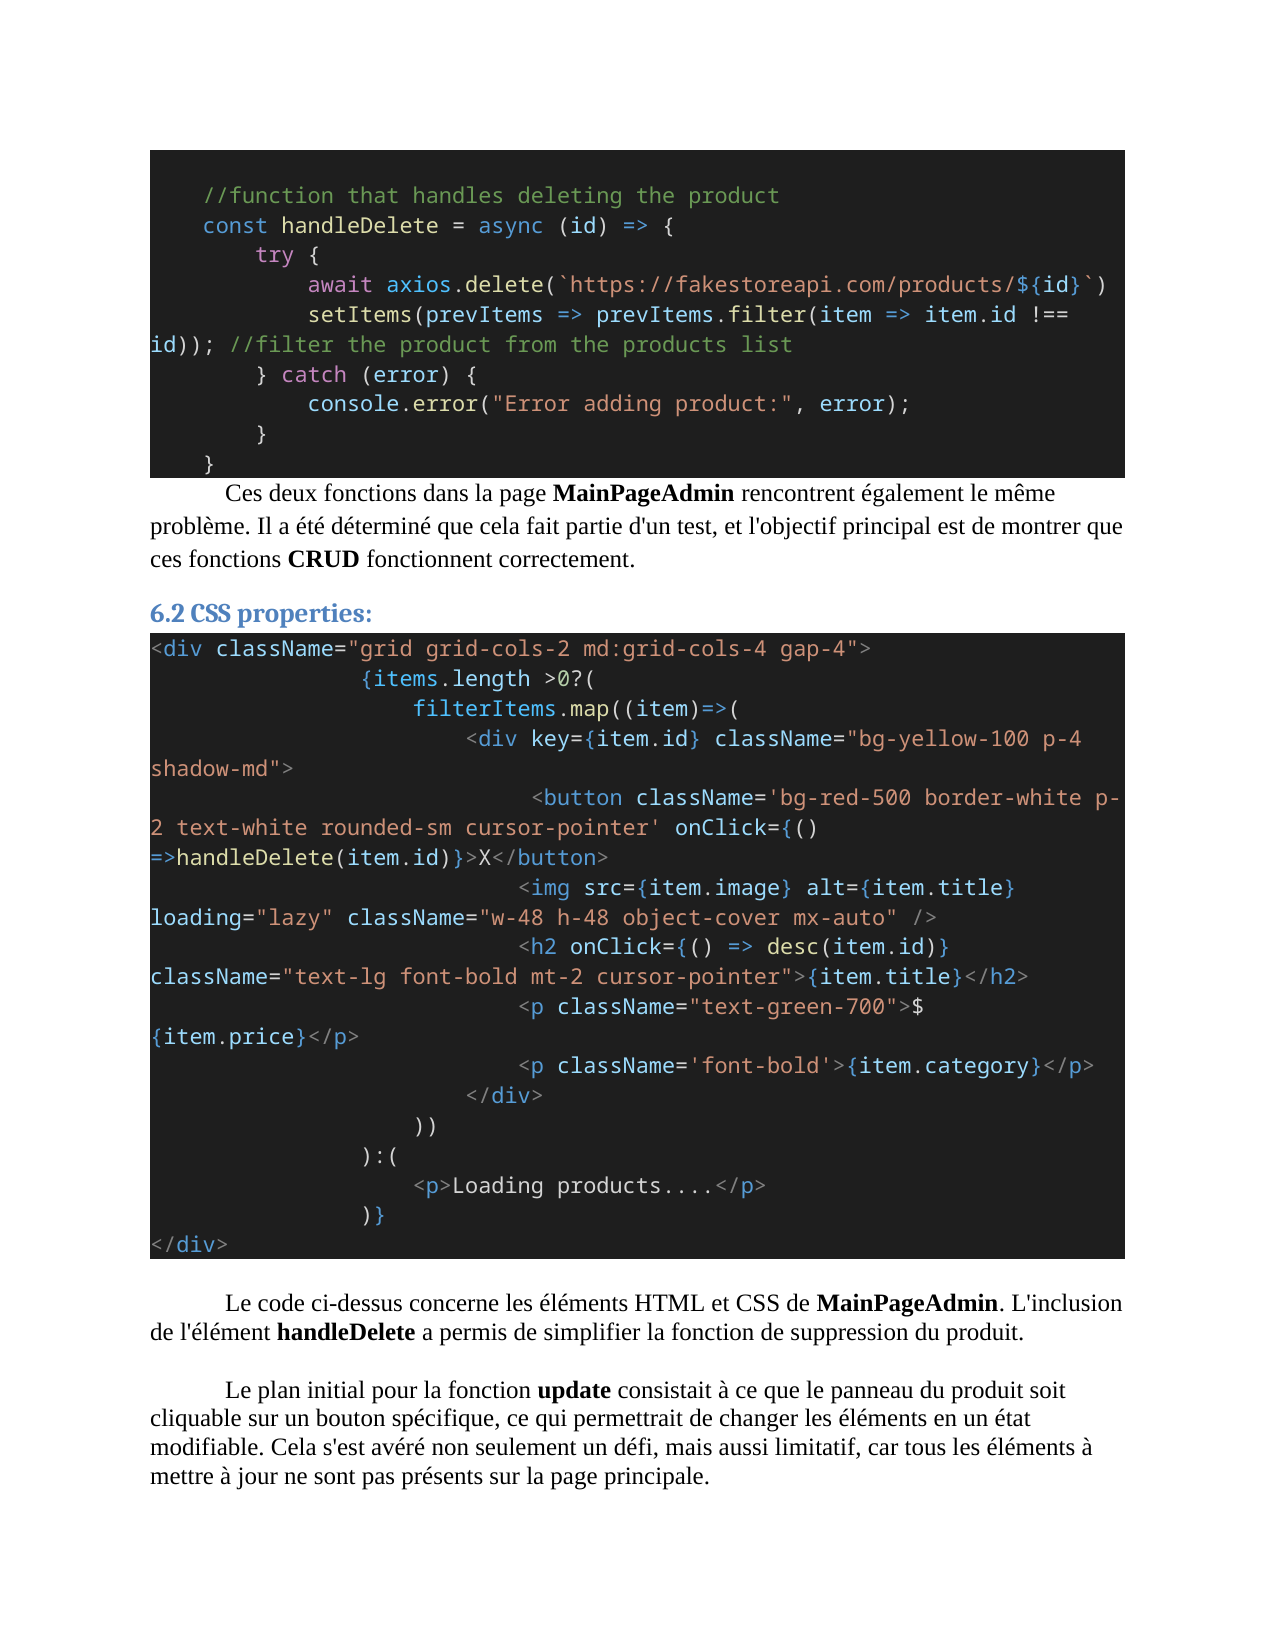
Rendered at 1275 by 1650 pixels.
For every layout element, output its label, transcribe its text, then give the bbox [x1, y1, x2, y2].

text ):( [150, 1140, 1125, 1169]
text } catch (error) { [150, 358, 1125, 388]
text <img src={item.image} alt={item.title} loading="lazy" className="w-48 h-48 object-cover mx-auto" /> [150, 872, 1125, 931]
text <p className="text-green-700">${item.price}</p> [150, 991, 1125, 1050]
text <p className='font-bold'>{item.category}</p> [150, 1050, 1125, 1080]
text filterItems.map((item)=>( [150, 693, 1125, 723]
text const handleDelete = async (id) => { [150, 209, 1125, 239]
text setItems(prevItems => prevItems.filter(item => item.id !== id)); //filter the product from the products list [150, 299, 1125, 358]
text <button className='bg-red-500 border-white p-2 text-white rounded-sm cursor-pointer' onClick={() =>handleDelete(item.id)}>X</button> [150, 782, 1125, 872]
text <div key={item.id} className="bg-yellow-100 p-4 shadow-md"> [150, 723, 1125, 782]
text </div> [150, 1229, 1125, 1259]
text } [150, 448, 1125, 478]
text <p>Loading products....</p> [150, 1169, 1125, 1199]
text //function that handles deleting the product [150, 180, 1125, 209]
text <div className="grid grid-cols-2 md:grid-cols-4 gap-4"> [150, 633, 1125, 663]
text Le code ci-dessus concerne les éléments HTML et CSS de MainPageAdmin. L'inclusion de l'élément handleDelete a permis de simplifier la fonction de suppression du produit. [150, 1288, 1125, 1346]
text Le plan initial pour la fonction update consistait à ce que le panneau du produit soit cliquable sur un bouton spécifique, ce qui permettrait de changer les éléments en un état modifiable. Cela s'est avéré non seulement un défi, mais aussi limitatif, car tous les éléments à mettre à jour ne sont pas présents sur la page principale. [150, 1375, 1125, 1490]
text </div> [150, 1080, 1125, 1110]
text )} [150, 1199, 1125, 1229]
subtitle 6.2 CSS properties: [150, 598, 1125, 629]
text } [150, 418, 1125, 448]
text Ces deux fonctions dans la page MainPageAdmin rencontrent également le même problème. Il a été déterminé que cela fait partie d'un test, et l'objectif principal est de montrer que ces fonctions CRUD fonctionnent correctement. [150, 478, 1125, 572]
text {items.length >0?( [150, 663, 1125, 693]
text console.error("Error adding product:", error); [150, 388, 1125, 418]
text )) [150, 1110, 1125, 1140]
text await axios.delete(`https://fakestoreapi.com/products/${id}`) [150, 269, 1125, 299]
text try { [150, 239, 1125, 269]
text <h2 onClick={() => desc(item.id)} className="text-lg font-bold mt-2 cursor-pointer">{item.title}</h2> [150, 931, 1125, 991]
